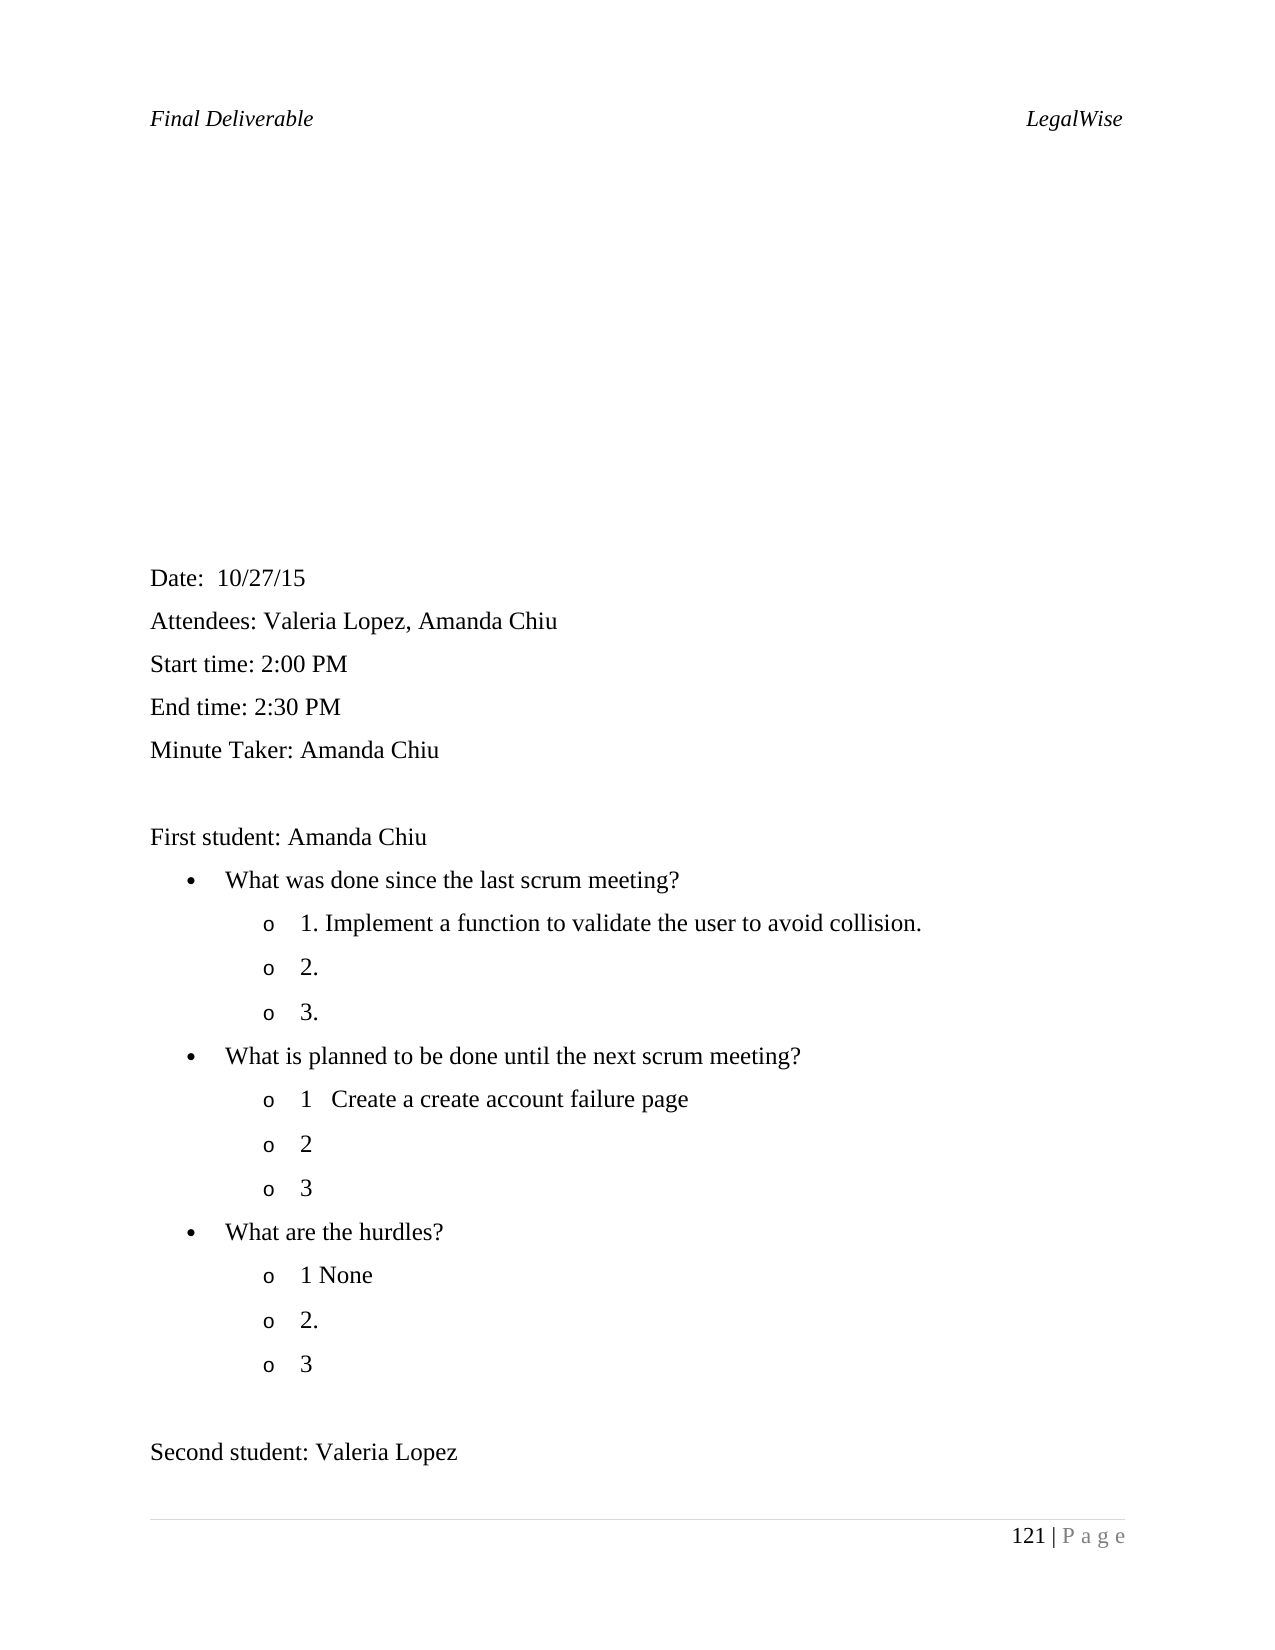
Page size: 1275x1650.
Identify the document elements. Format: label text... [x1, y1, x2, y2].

text Minute Taker: Amanda Chiu [150, 736, 1125, 764]
list 2. [262, 952, 1125, 982]
list 3 [262, 1173, 1125, 1203]
text Second student: Valeria Lopez [150, 1437, 1125, 1466]
list 1 Create a create account failure page [262, 1084, 1125, 1114]
list 3 [262, 1349, 1125, 1379]
list 3. [262, 997, 1125, 1026]
text Start time: 2:00 PM [150, 649, 1125, 678]
list What is planned to be done until the next scrum meeting? [187, 1041, 1125, 1070]
text End time: 2:30 PM [150, 692, 1125, 721]
text First student: Amanda Chiu [150, 822, 1125, 851]
text Date: 10/27/15 [150, 563, 1125, 592]
text Attendees: Valeria Lopez, Amanda Chiu [150, 606, 1125, 635]
list What are the hurdles? [187, 1217, 1125, 1246]
list What was done since the last scrum meeting? [187, 865, 1125, 894]
list 1 None [262, 1261, 1125, 1290]
list 2. [262, 1305, 1125, 1334]
list 2 [262, 1129, 1125, 1158]
list 1. Implement a function to validate the user to avoid collision. [262, 908, 1125, 938]
